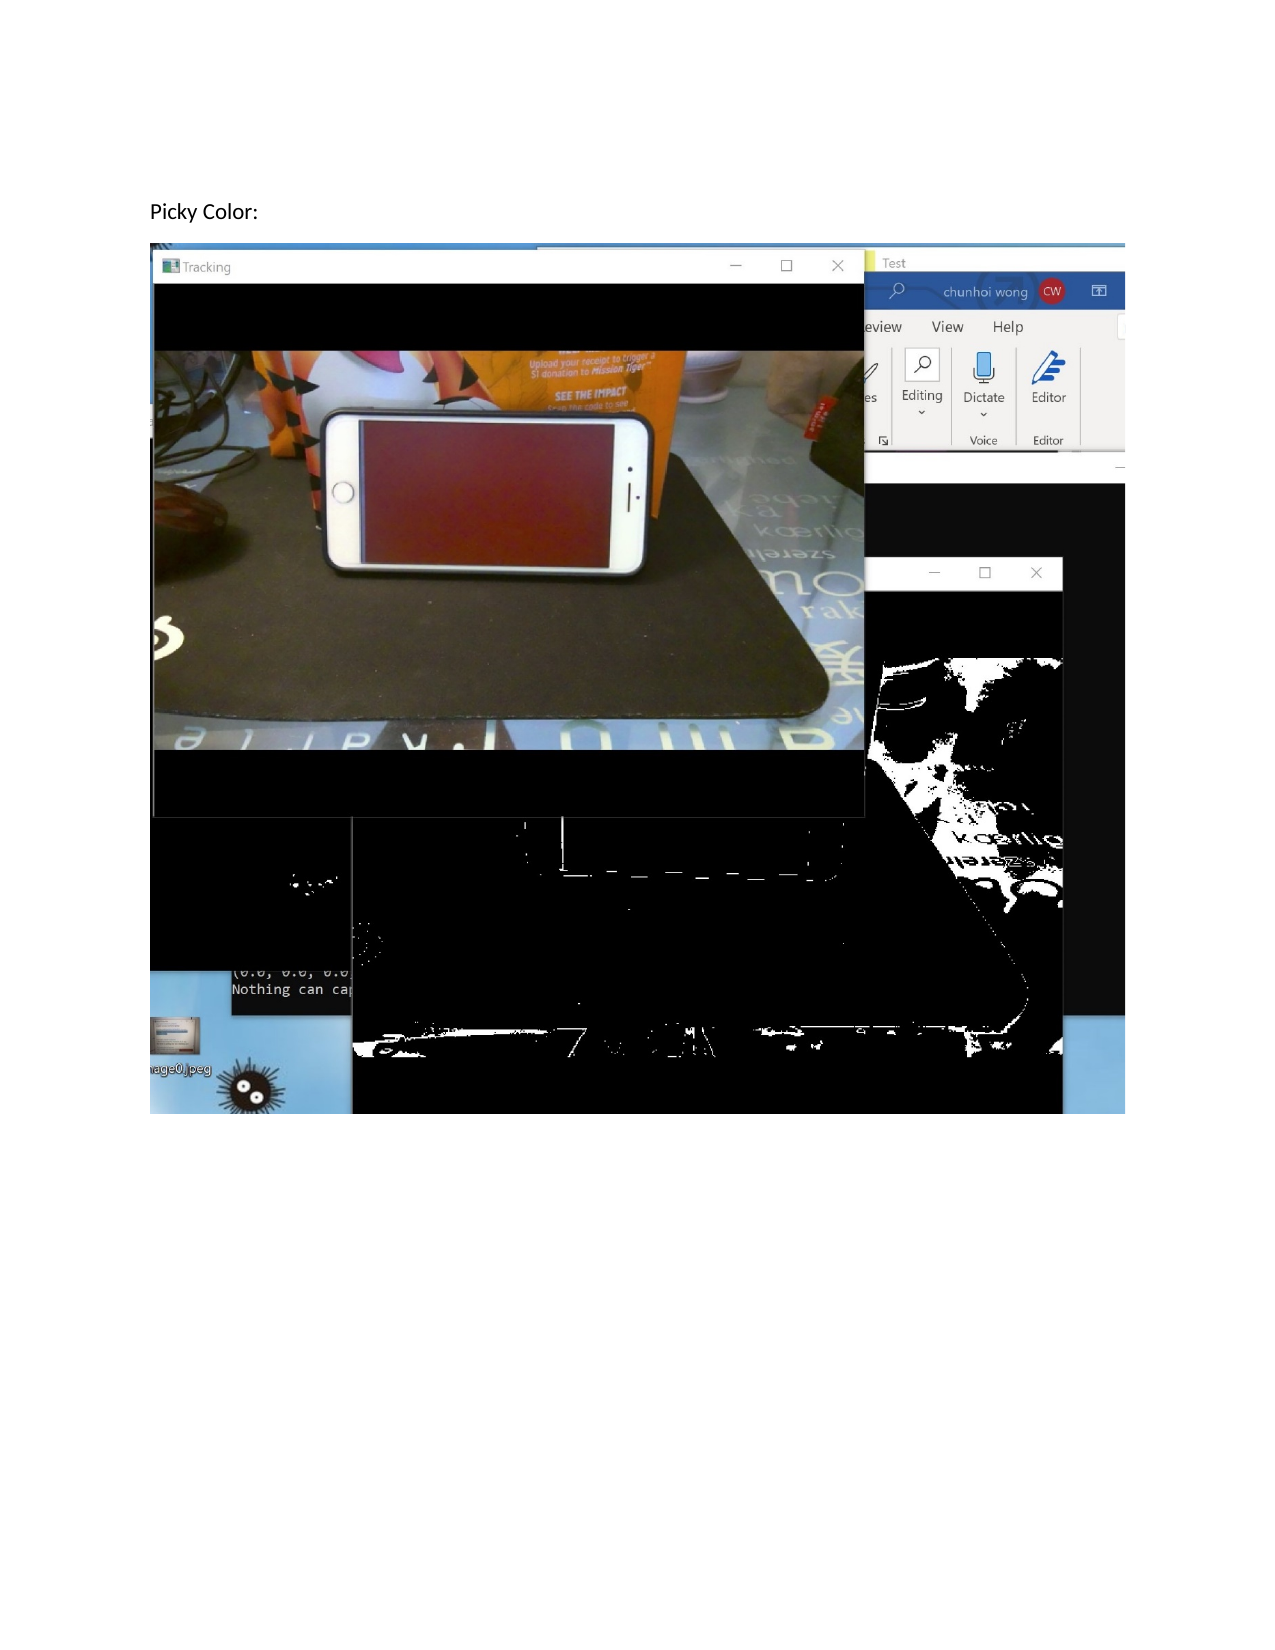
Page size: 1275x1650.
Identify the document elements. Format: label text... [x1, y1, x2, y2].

picture [150, 243, 1125, 1114]
text Picky Color: [150, 197, 1125, 225]
